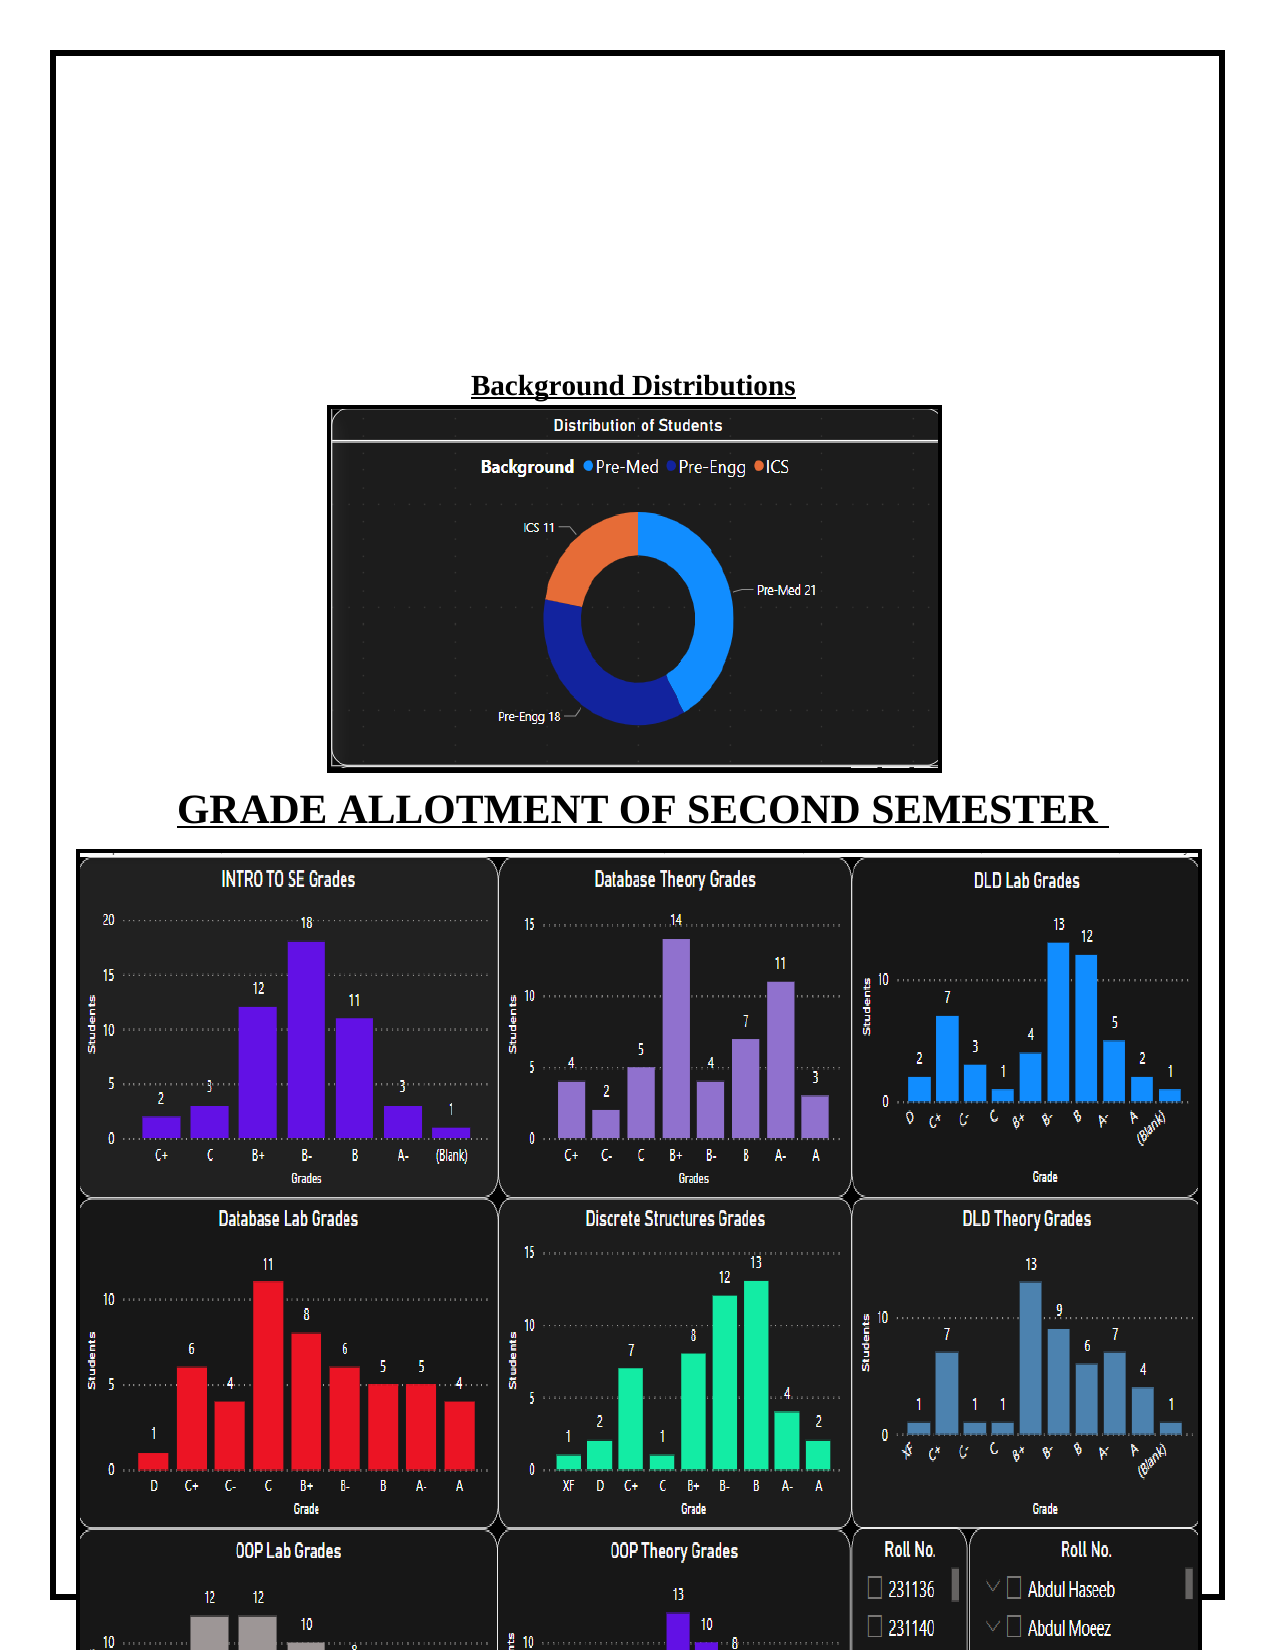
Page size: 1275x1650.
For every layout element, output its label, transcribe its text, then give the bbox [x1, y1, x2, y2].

text GRADE ALLOTMENT OF SECOND SEMESTER [150, 785, 1125, 833]
text Background Distributions [150, 368, 1125, 401]
picture [331, 409, 938, 768]
picture [80, 853, 1198, 1650]
